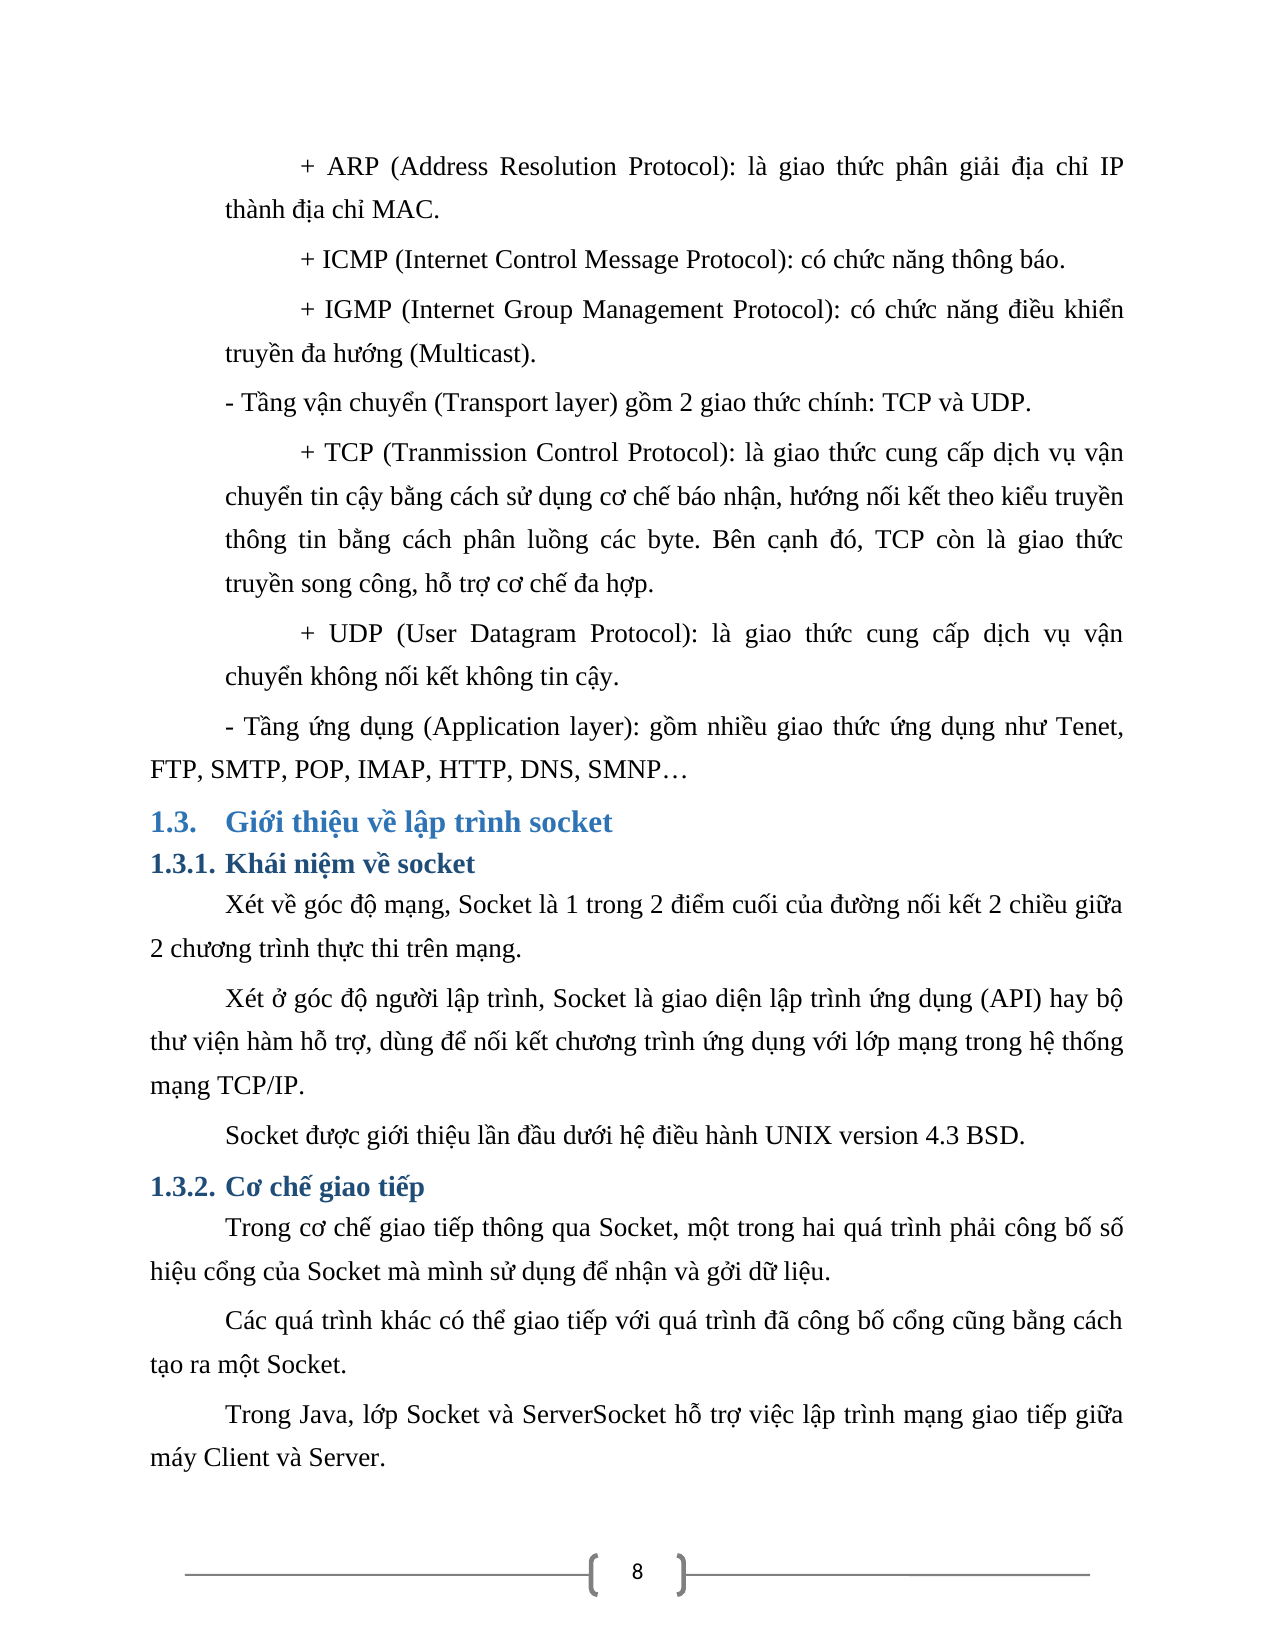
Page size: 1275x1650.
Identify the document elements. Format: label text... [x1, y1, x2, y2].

subtitle 1.3.2. Cơ chế giao tiếp [150, 1169, 1125, 1202]
subtitle 1.3. Giới thiệu về lập trình socket [150, 803, 1125, 839]
text - Tầng ứng dụng (Application layer): gồm nhiều giao thức ứng dụng như Tenet, FTP, SMTP, POP, IMAP, HTTP, DNS, SMNP… [150, 710, 1125, 785]
text + ARP (Address Resolution Protocol): là giao thức phân giải địa chỉ IP thành địa chỉ MAC. [225, 150, 1125, 225]
text + ICMP (Internet Control Message Protocol): có chức năng thông báo. [225, 243, 1125, 274]
text + IGMP (Internet Group Management Protocol): có chức năng điều khiển truyền đa hướng (Multicast). [225, 293, 1125, 368]
text Xét ở góc độ người lập trình, Socket là giao diện lập trình ứng dụng (API) hay bộ thư viện hàm hỗ trợ, dùng để nối kết chương trình ứng dụng với lớp mạng trong hệ thống mạng TCP/IP. [150, 982, 1125, 1100]
text + TCP (Tranmission Control Protocol): là giao thức cung cấp dịch vụ vận chuyển tin cậy bằng cách sử dụng cơ chế báo nhận, hướng nối kết theo kiểu truyền thông tin bằng cách phân luồng các byte. Bên cạnh đó, TCP còn là giao thức truyền song công, hỗ trợ cơ chế đa hợp. [225, 436, 1125, 598]
text Socket được giới thiệu lần đầu dưới hệ điều hành UNIX version 4.3 BSD. [150, 1119, 1125, 1150]
text Các quá trình khác có thể giao tiếp với quá trình đã công bố cổng cũng bằng cách tạo ra một Socket. [150, 1304, 1125, 1379]
subtitle 1.3.1. Khái niệm về socket [150, 846, 1125, 880]
text Xét về góc độ mạng, Socket là 1 trong 2 điểm cuối của đường nối kết 2 chiều giữa 2 chương trình thực thi trên mạng. [150, 889, 1125, 963]
text + UDP (User Datagram Protocol): là giao thức cung cấp dịch vụ vận chuyển không nối kết không tin cậy. [225, 617, 1125, 691]
text Trong Java, lớp Socket và ServerSocket hỗ trợ việc lập trình mạng giao tiếp giữa máy Client và Server. [150, 1398, 1125, 1472]
text - Tầng vận chuyển (Transport layer) gồm 2 giao thức chính: TCP và UDP. [150, 386, 1125, 418]
text Trong cơ chế giao tiếp thông qua Socket, một trong hai quá trình phải công bố số hiệu cổng của Socket mà mình sử dụng để nhận và gởi dữ liệu. [150, 1211, 1125, 1286]
